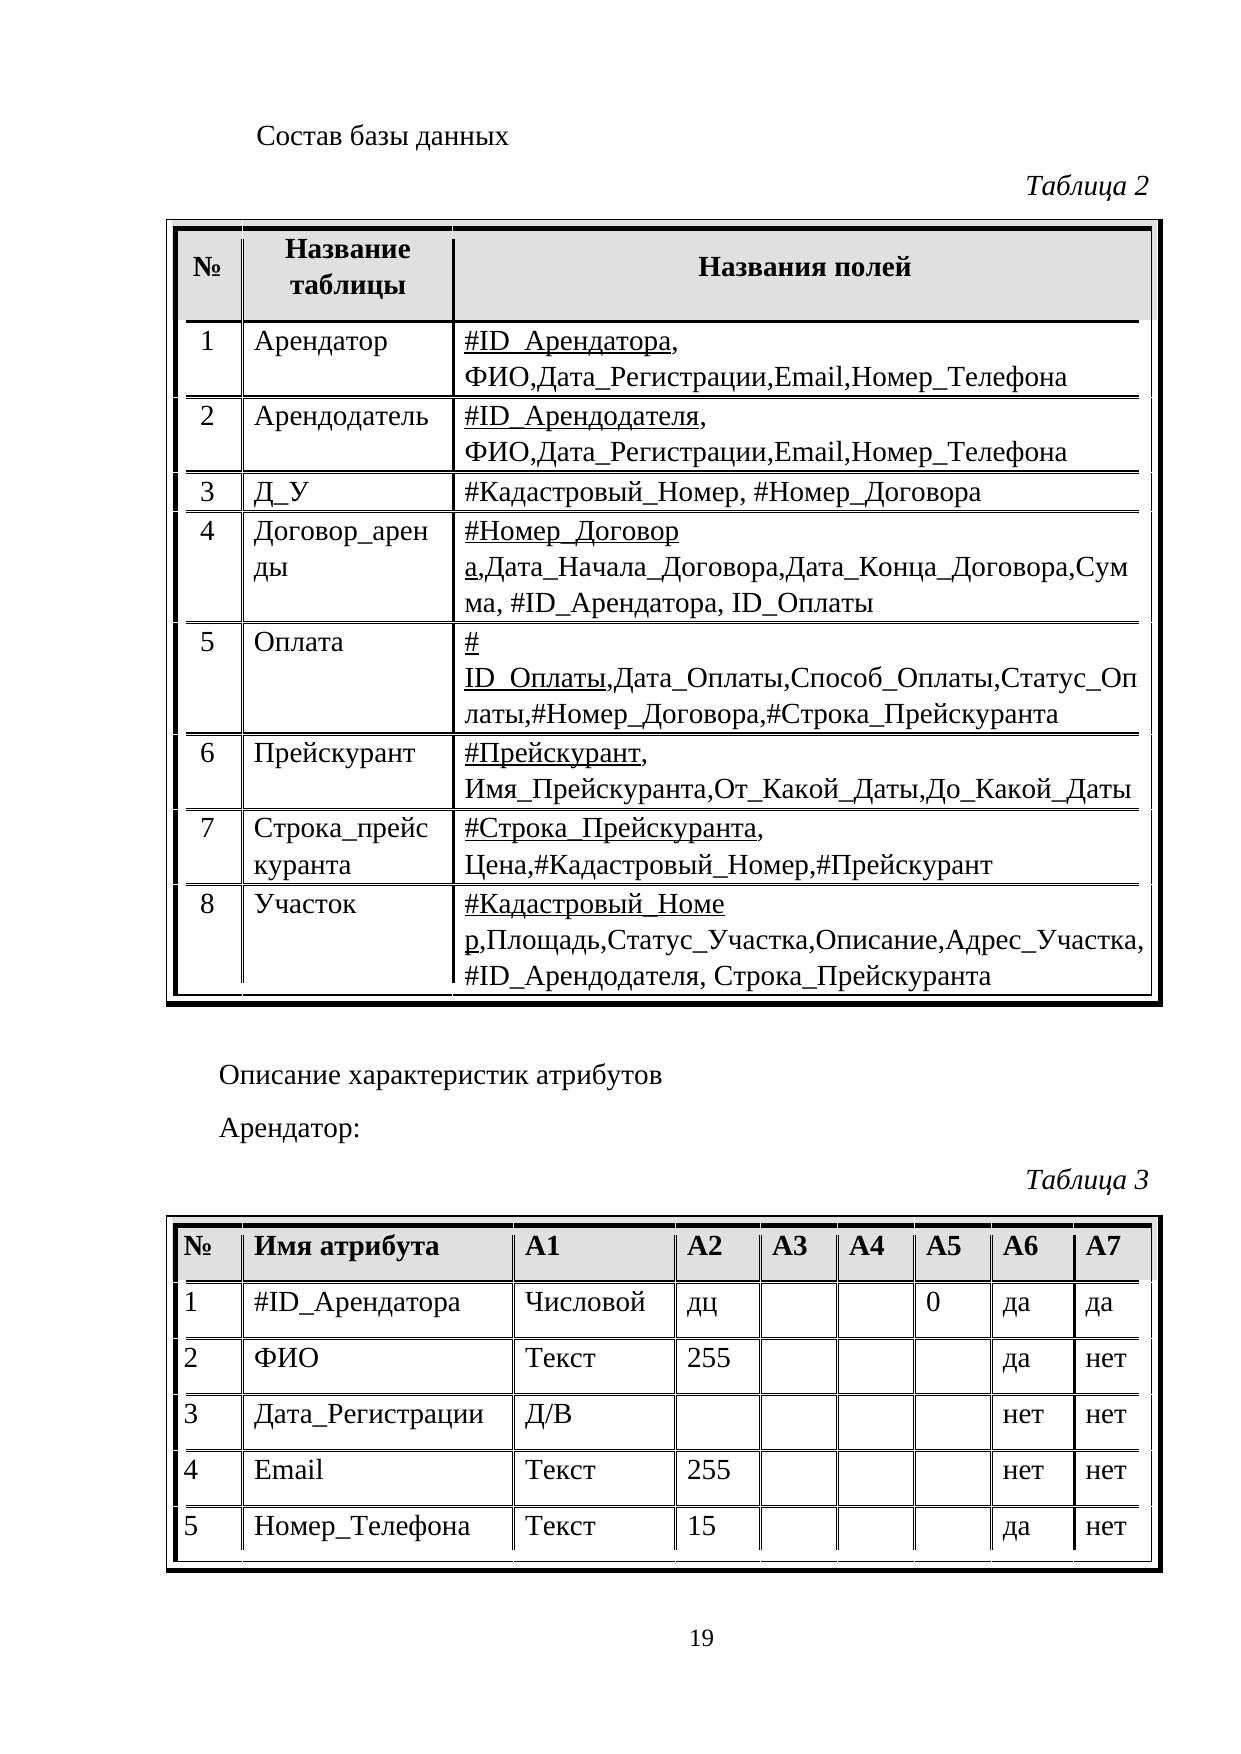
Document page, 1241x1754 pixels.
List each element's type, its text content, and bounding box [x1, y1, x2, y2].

table_cell Email [244, 1452, 512, 1504]
table_cell #Прейскурант, Имя_Прейскуранта,От_Какой_Даты,До_Какой_Даты [455, 732, 1151, 807]
table_cell [916, 1340, 990, 1392]
table_cell #ID_Арендатора [244, 1284, 512, 1336]
table_cell нет [1076, 1393, 1151, 1448]
table_cell #Кадастровый_Номер,Площадь,Статус_Участка,Описание,Адрес_Участка, #ID_Арендодателя, Строка_Прейскуранта [453, 883, 1157, 994]
table_header № [178, 1224, 243, 1280]
table_cell Номер_Телефона [243, 1508, 514, 1561]
text Таблица 3 [177, 1162, 1152, 1196]
list Таблица 2 [215, 168, 1152, 202]
table_cell 3 [178, 470, 241, 509]
table_cell нет [993, 1396, 1073, 1448]
table_cell Договор_аренды [244, 513, 452, 621]
table_cell Текст [515, 1340, 674, 1392]
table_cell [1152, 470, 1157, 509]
table_cell 8 [172, 883, 242, 994]
table_cell [677, 1396, 759, 1448]
table_cell нет [993, 1452, 1073, 1504]
table_cell Арендодатель [244, 399, 452, 470]
table_cell #Кадастровый_Номер, #Номер_Договора [455, 470, 1151, 509]
table_cell [762, 1396, 836, 1448]
table_cell ФИО [244, 1340, 512, 1392]
text Арендатор: [177, 1110, 1152, 1143]
table_cell нет [1074, 1505, 1151, 1561]
table_header № [178, 231, 242, 320]
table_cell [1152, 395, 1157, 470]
list Состав базы данных [215, 118, 1152, 152]
table_header А6 [991, 1217, 1074, 1280]
table_cell [915, 1508, 991, 1561]
table_cell 4 [178, 1449, 241, 1504]
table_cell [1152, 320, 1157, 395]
table_cell #Строка_Прейскуранта, Цена,#Кадастровый_Номер,#Прейскурант [455, 808, 1151, 883]
table_cell да [1076, 1280, 1151, 1336]
table_cell [839, 1396, 913, 1448]
table_header А5 [915, 1228, 991, 1280]
table_header А1 [514, 1224, 676, 1280]
table_cell 15 [676, 1508, 761, 1561]
table_cell 5 [172, 621, 242, 732]
table_cell [839, 1340, 913, 1392]
table_cell Арендатор [244, 323, 452, 395]
table_cell дц [677, 1284, 759, 1336]
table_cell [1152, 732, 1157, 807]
table_cell нет [1076, 1336, 1151, 1392]
table_cell да [991, 1508, 1074, 1561]
table_cell #ID_Арендодателя, ФИО,Дата_Регистрации,Email,Номер_Телефона [455, 395, 1151, 470]
table_cell Д_У [244, 474, 452, 509]
table_cell 5 [178, 1505, 243, 1561]
table_cell [762, 1284, 836, 1336]
table_cell #Номер_Договора,Дата_Начала_Договора,Дата_Конца_Договора,Сумма, #ID_Арендатора, ID_Оплаты [455, 510, 1151, 621]
table_cell 7 [178, 808, 241, 883]
table_cell да [993, 1340, 1073, 1392]
table_header А7 [1074, 1217, 1157, 1280]
table_cell 6 [178, 732, 241, 807]
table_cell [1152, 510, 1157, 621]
table_cell 3 [178, 1393, 241, 1448]
table_cell нет [1076, 1449, 1151, 1504]
table_cell 255 [677, 1452, 759, 1504]
table_cell 1 [178, 320, 241, 395]
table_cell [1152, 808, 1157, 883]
table_cell 1 [178, 1280, 241, 1336]
text Описание характеристик атрибутов [177, 1057, 1152, 1090]
table_header А3 [761, 1224, 838, 1280]
table_cell Участок [243, 886, 453, 994]
table_cell Оплата [244, 624, 452, 732]
table_cell [838, 1508, 914, 1561]
table_cell [762, 1452, 836, 1504]
table_cell да [993, 1284, 1073, 1336]
table_cell #ID_Оплаты,Дата_Оплаты,Способ_Оплаты,Статус_Оплаты,#Номер_Договора,#Строка_Прейскуранта [453, 621, 1157, 732]
table_cell [916, 1396, 990, 1448]
table_cell [839, 1452, 913, 1504]
table_cell Текст [515, 1452, 674, 1504]
table_header А4 [838, 1228, 914, 1280]
table_header Название таблицы [243, 220, 453, 320]
table_cell #ID_Арендатора, ФИО,Дата_Регистрации,Email,Номер_Телефона [455, 320, 1151, 395]
table_cell Числовой [515, 1284, 674, 1336]
table_cell [916, 1452, 990, 1504]
table_cell 255 [677, 1340, 759, 1392]
table_cell Дата_Регистрации [244, 1396, 512, 1448]
table_cell [839, 1284, 913, 1336]
table_cell Текст [514, 1508, 676, 1561]
table_header Имя атрибута [243, 1224, 514, 1280]
table_header Названия полей [453, 220, 1157, 320]
table_cell Строка_прейскуранта [244, 811, 452, 883]
table_cell Д/В [515, 1396, 674, 1448]
table_cell 4 [178, 510, 241, 621]
table_cell 2 [178, 395, 241, 470]
table_cell Прейскурант [244, 736, 452, 807]
table_cell 0 [916, 1284, 990, 1336]
table_cell [762, 1340, 836, 1392]
table_cell 2 [178, 1336, 241, 1392]
table_cell [761, 1508, 838, 1561]
table_header А2 [676, 1224, 761, 1280]
